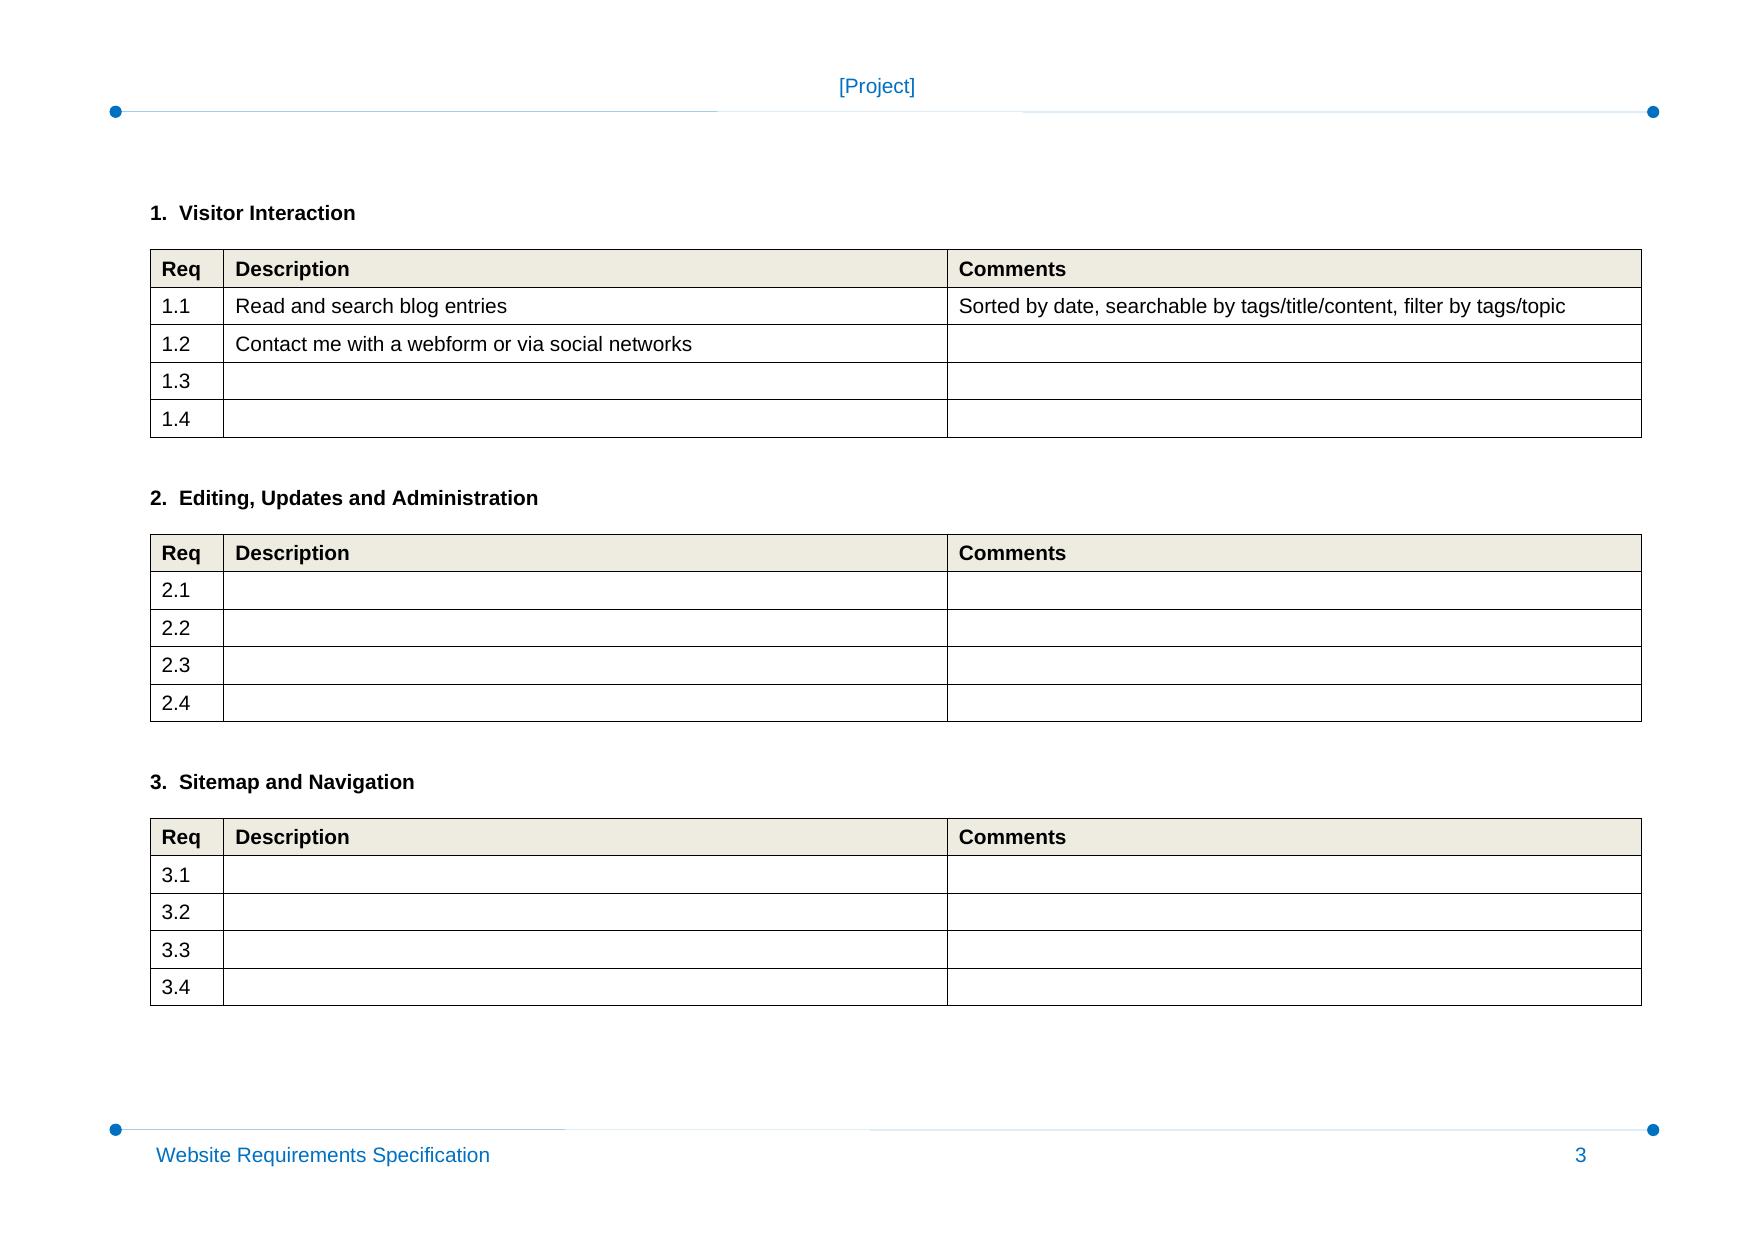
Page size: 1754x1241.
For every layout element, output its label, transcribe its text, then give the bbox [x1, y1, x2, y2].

table_cell [224, 572, 947, 608]
table_cell [224, 931, 947, 968]
table_cell [948, 572, 1641, 608]
table_cell 1.3 [151, 363, 223, 399]
table_cell [948, 894, 1641, 930]
table_header Req [151, 250, 223, 287]
table_header Comments [948, 819, 1641, 855]
table_cell [948, 363, 1641, 399]
table_cell Read and search blog entries [224, 288, 947, 324]
text 1. Visitor Interaction [150, 201, 1604, 225]
table_cell 3.1 [151, 856, 223, 893]
table_cell [948, 931, 1641, 968]
table_cell 2.1 [151, 572, 223, 608]
text 2. Editing, Updates and Administration [150, 486, 1604, 509]
table_cell [948, 400, 1641, 437]
table_cell [224, 894, 947, 930]
table_cell 3.4 [151, 969, 223, 1005]
table_cell 1.1 [151, 288, 223, 324]
table_cell 1.4 [151, 400, 223, 437]
table_cell [948, 856, 1641, 893]
table_cell 2.3 [151, 647, 223, 683]
table_cell [948, 647, 1641, 683]
table_cell [948, 685, 1641, 721]
table_cell [224, 363, 947, 399]
table_header Description [224, 819, 947, 855]
table_header Req [151, 819, 223, 855]
table_header Comments [948, 535, 1641, 571]
text 3. Sitemap and Navigation [150, 770, 1604, 794]
table_cell 2.2 [151, 610, 223, 646]
table_header Description [224, 250, 947, 287]
table_cell [224, 610, 947, 646]
table_cell 3.2 [151, 894, 223, 930]
table_cell [224, 969, 947, 1005]
table_cell [948, 969, 1641, 1005]
table_cell 2.4 [151, 685, 223, 721]
table_cell [224, 685, 947, 721]
table_cell 1.2 [151, 325, 223, 362]
table_cell Sorted by date, searchable by tags/title/content, filter by tags/topic [948, 288, 1641, 324]
table_cell Contact me with a webform or via social networks [224, 325, 947, 362]
table_header Req [151, 535, 223, 571]
table_cell [948, 325, 1641, 362]
table_cell [948, 610, 1641, 646]
table_header Description [224, 535, 947, 571]
table_cell [224, 856, 947, 893]
table_cell [224, 647, 947, 683]
table_header Comments [948, 250, 1641, 287]
table_cell 3.3 [151, 931, 223, 968]
table_cell [224, 400, 947, 437]
